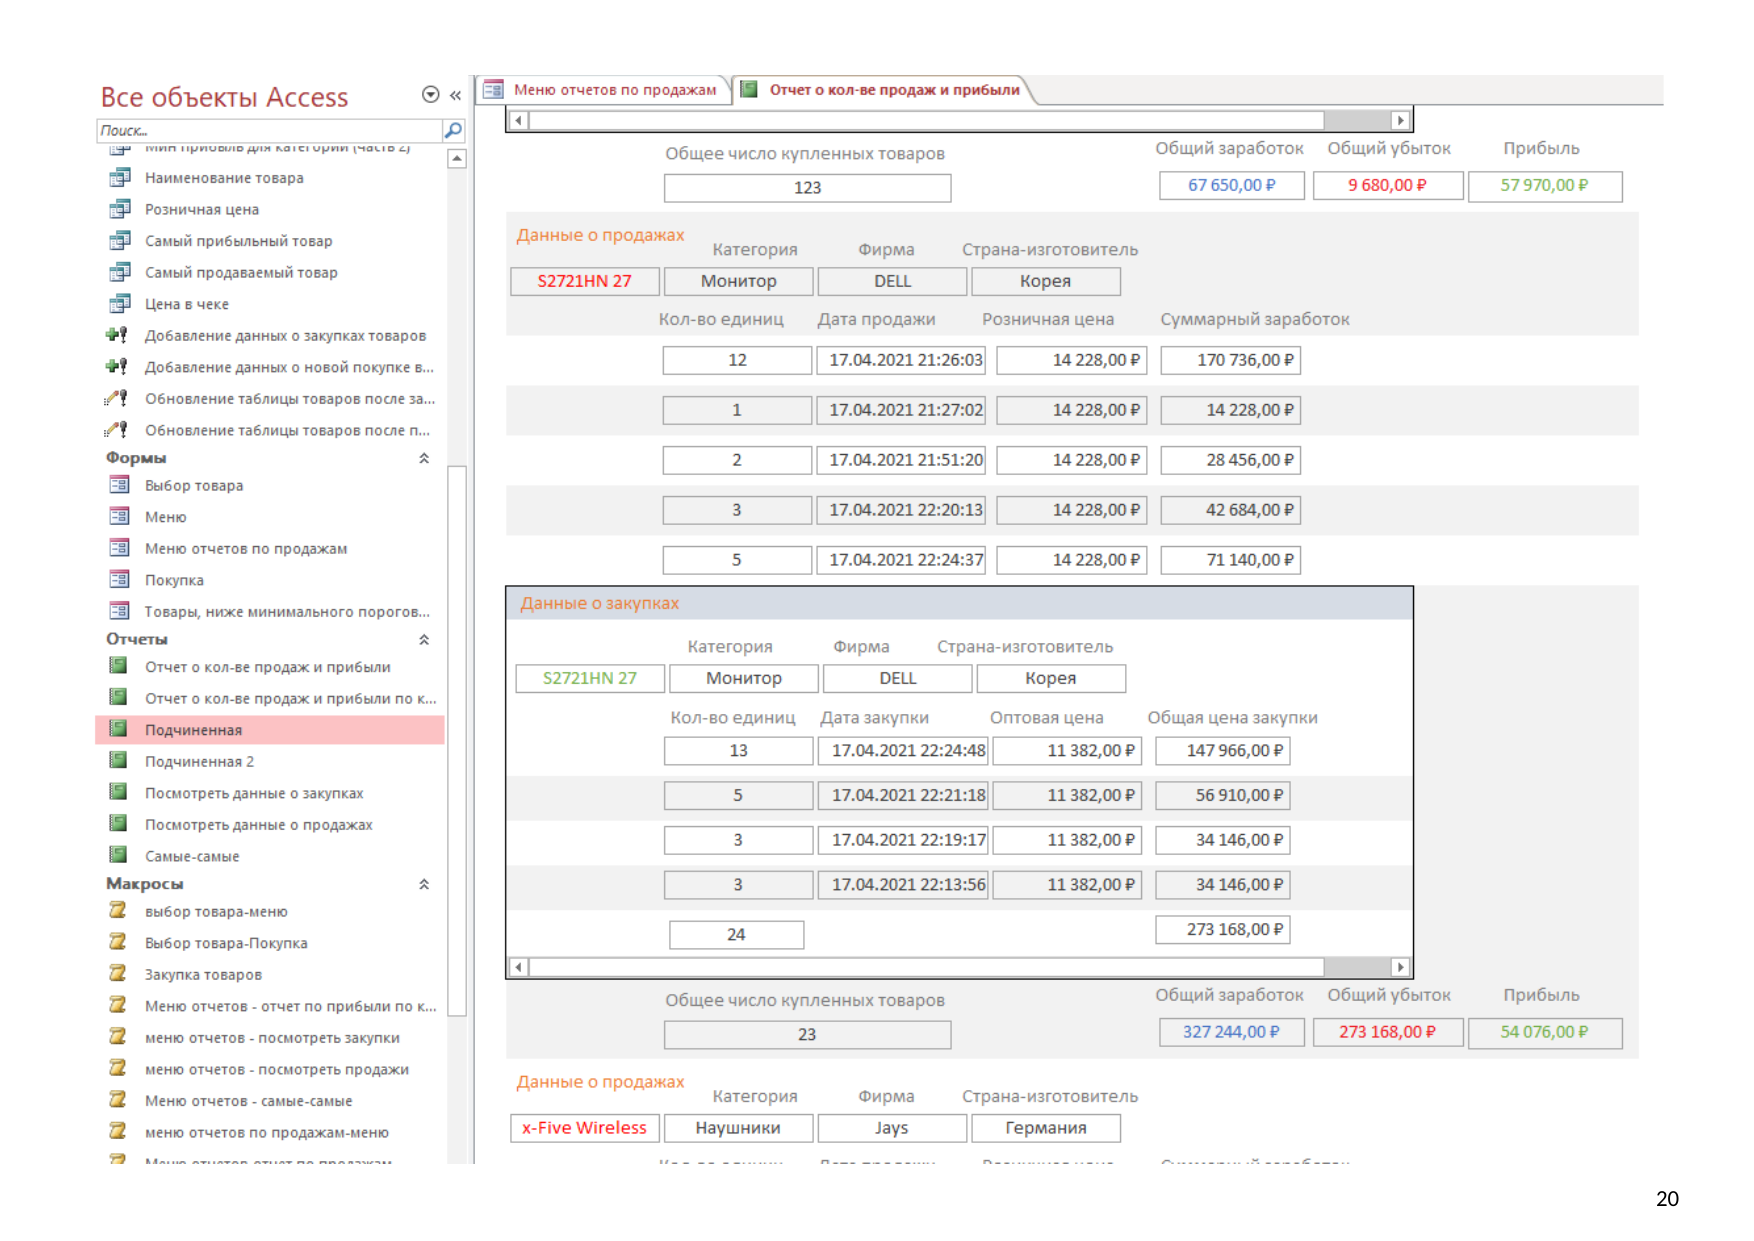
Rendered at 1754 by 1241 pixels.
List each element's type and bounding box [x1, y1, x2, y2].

picture [90, 75, 1664, 1164]
